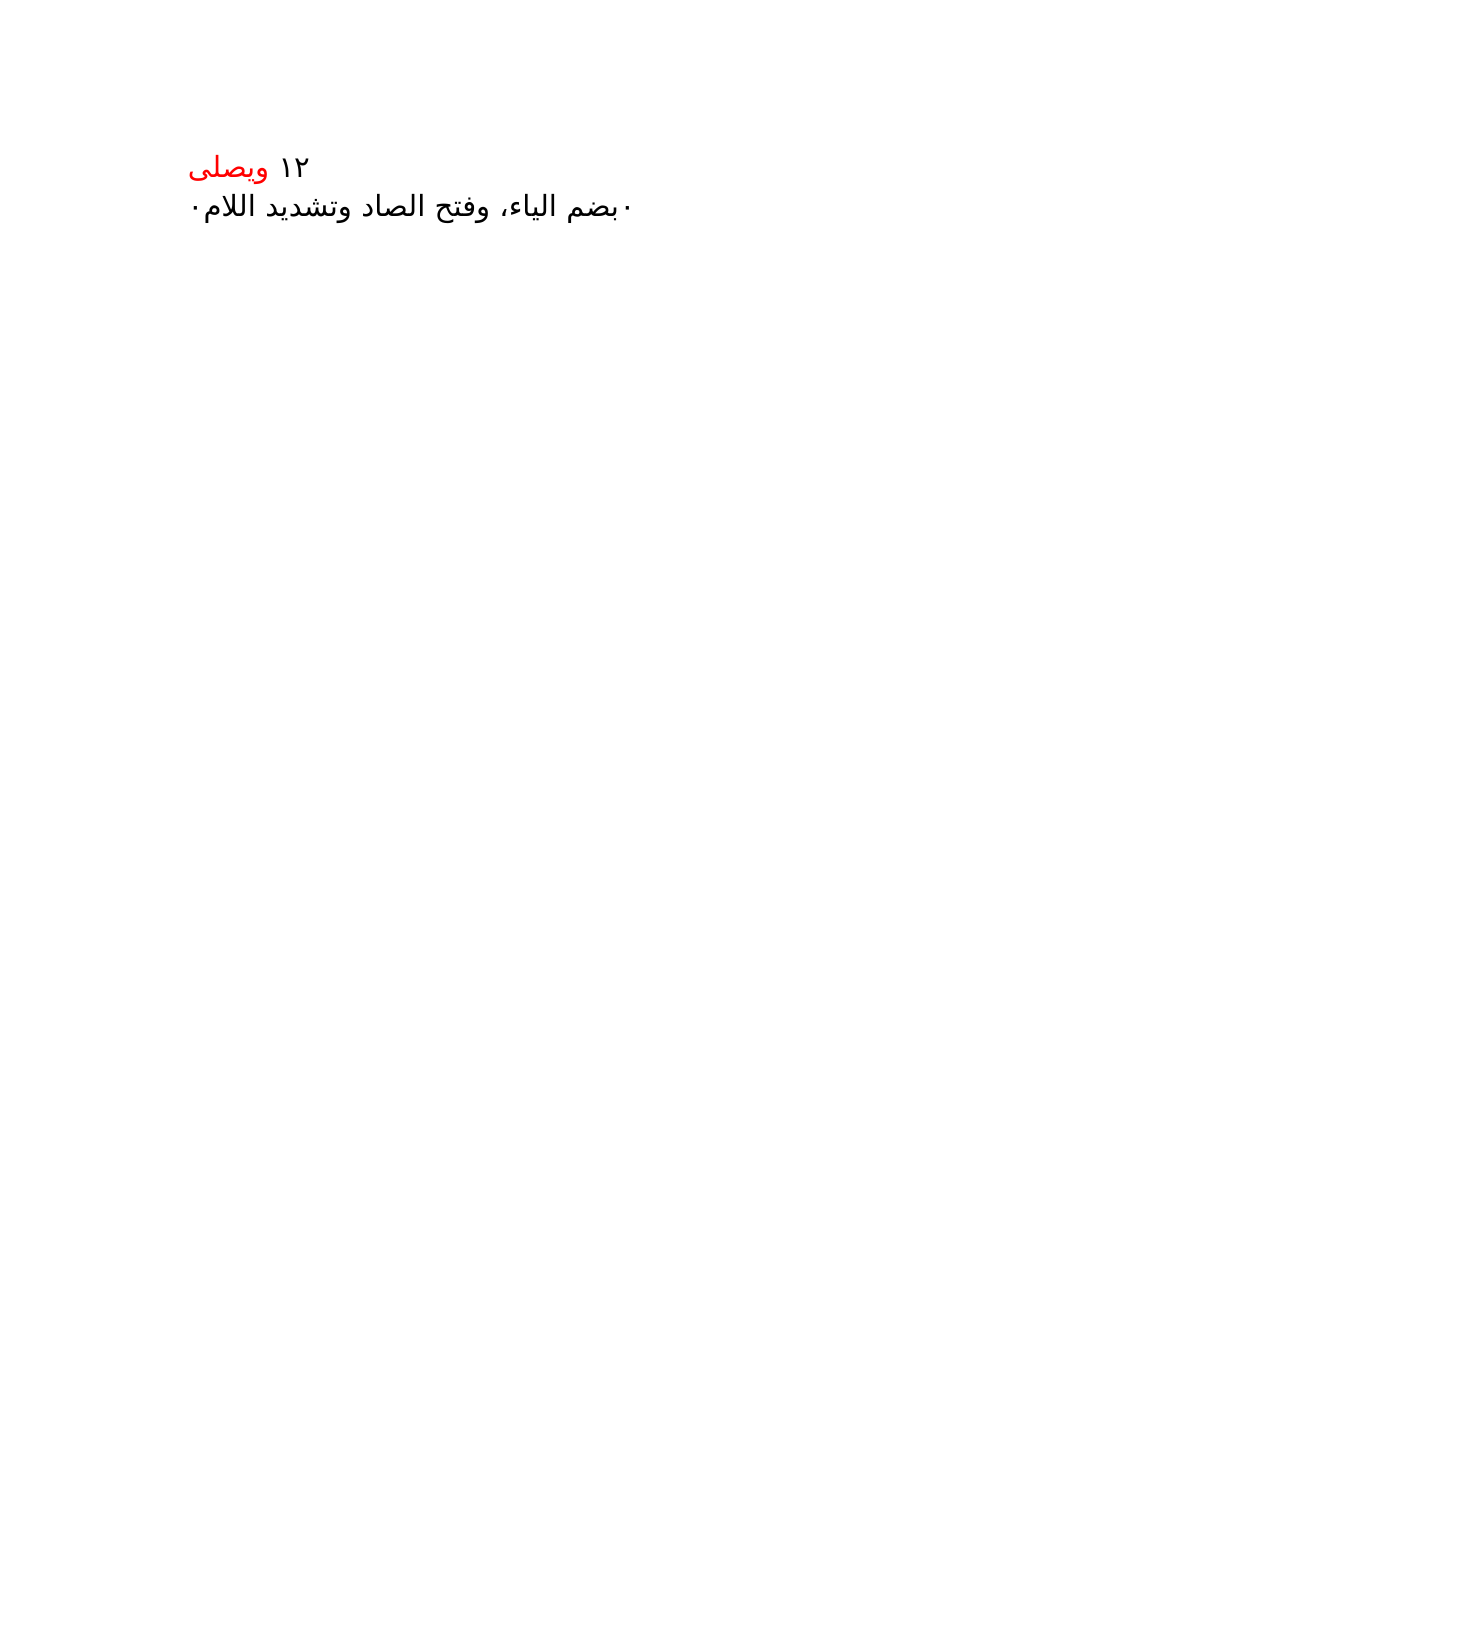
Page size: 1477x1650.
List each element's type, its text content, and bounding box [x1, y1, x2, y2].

text ١٢ ويصلى ٠بضم الياء، وفتح الصاد وتشديد اللام٠ [187, 150, 1289, 223]
